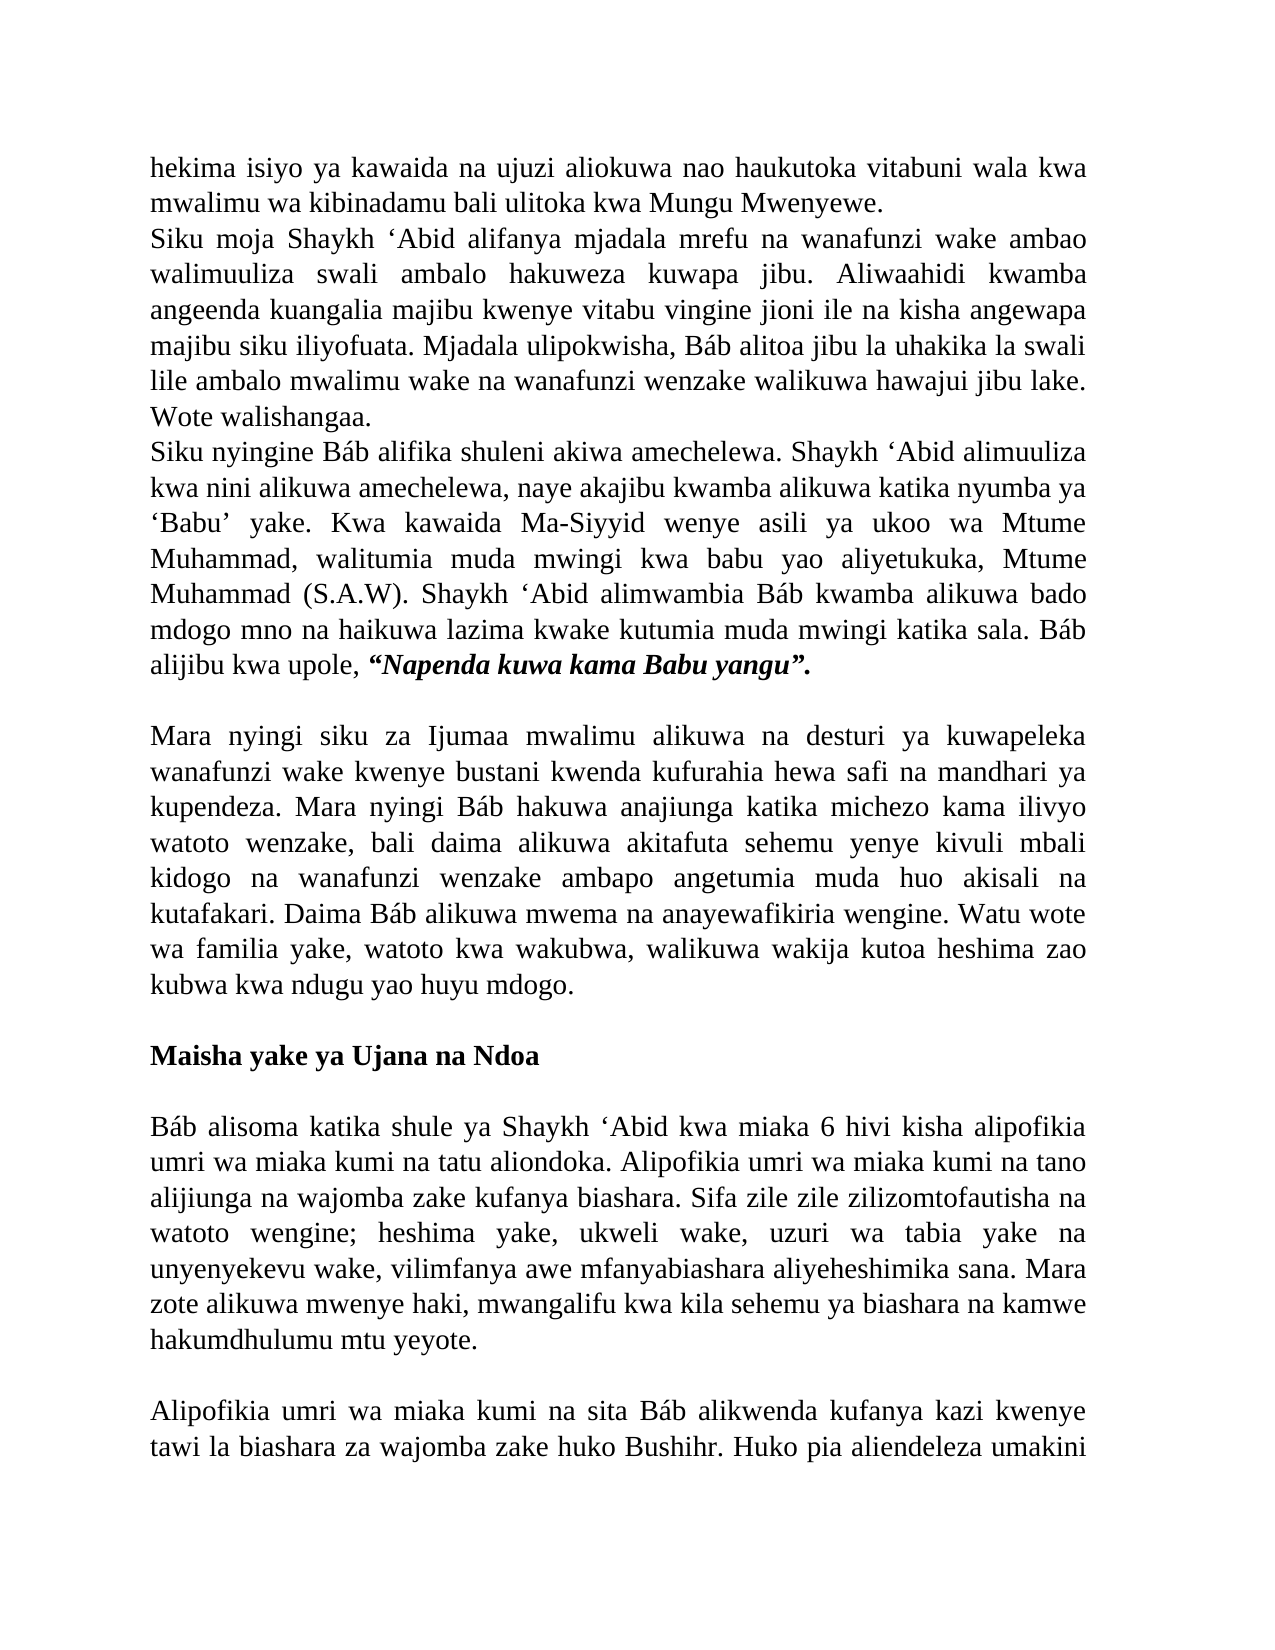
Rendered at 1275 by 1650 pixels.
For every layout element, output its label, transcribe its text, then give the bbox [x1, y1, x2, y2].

text Siku moja Shaykh ‘Abid alifanya mjadala mrefu na wanafunzi wake ambao walimuuliza swali ambalo hakuweza kuwapa jibu. Aliwaahidi kwamba angeenda kuangalia majibu kwenye vitabu vingine jioni ile na kisha angewapa majibu siku iliyofuata. Mjadala ulipokwisha, Báb alitoa jibu la uhakika la swali lile ambalo mwalimu wake na wanafunzi wenzake walikuwa hawajui jibu lake. Wote walishangaa. [150, 221, 1087, 432]
text Báb alisoma katika shule ya Shaykh ‘Abid kwa miaka 6 hivi kisha alipofikia umri wa miaka kumi na tatu aliondoka. Alipofikia umri wa miaka kumi na tano alijiunga na wajomba zake kufanya biashara. Sifa zile zile zilizomtofautisha na watoto wengine; heshima yake, ukweli wake, uzuri wa tabia yake na unyenyekevu wake, vilimfanya awe mfanyabiashara aliyeheshimika sana. Mara zote alikuwa mwenye haki, mwangalifu kwa kila sehemu ya biashara na kamwe hakumdhulumu mtu yeyote. [150, 1109, 1087, 1356]
text Mara nyingi siku za Ijumaa mwalimu alikuwa na desturi ya kuwapeleka wanafunzi wake kwenye bustani kwenda kufurahia hewa safi na mandhari ya kupendeza. Mara nyingi Báb hakuwa anajiunga katika michezo kama ilivyo watoto wenzake, bali daima alikuwa akitafuta sehemu yenye kivuli mbali kidogo na wanafunzi wenzake ambapo angetumia muda huo akisali na kutafakari. Daima Báb alikuwa mwema na anayewafikiria wengine. Watu wote wa familia yake, watoto kwa wakubwa, walikuwa wakija kutoa heshima zao kubwa kwa ndugu yao huyu mdogo. [150, 718, 1087, 1001]
text Maisha yake ya Ujana na Ndoa [150, 1038, 1087, 1072]
text Siku nyingine Báb alifika shuleni akiwa amechelewa. Shaykh ‘Abid alimuuliza kwa nini alikuwa amechelewa, naye akajibu kwamba alikuwa katika nyumba ya ‘Babu’ yake. Kwa kawaida Ma-Siyyid wenye asili ya ukoo wa Mtume Muhammad, walitumia muda mwingi kwa babu yao aliyetukuka, Mtume Muhammad (S.A.W). Shaykh ‘Abid alimwambia Báb kwamba alikuwa bado mdogo mno na haikuwa lazima kwake kutumia muda mwingi katika sala. Báb alijibu kwa upole, “Napenda kuwa kama Babu yangu”. [150, 434, 1087, 681]
